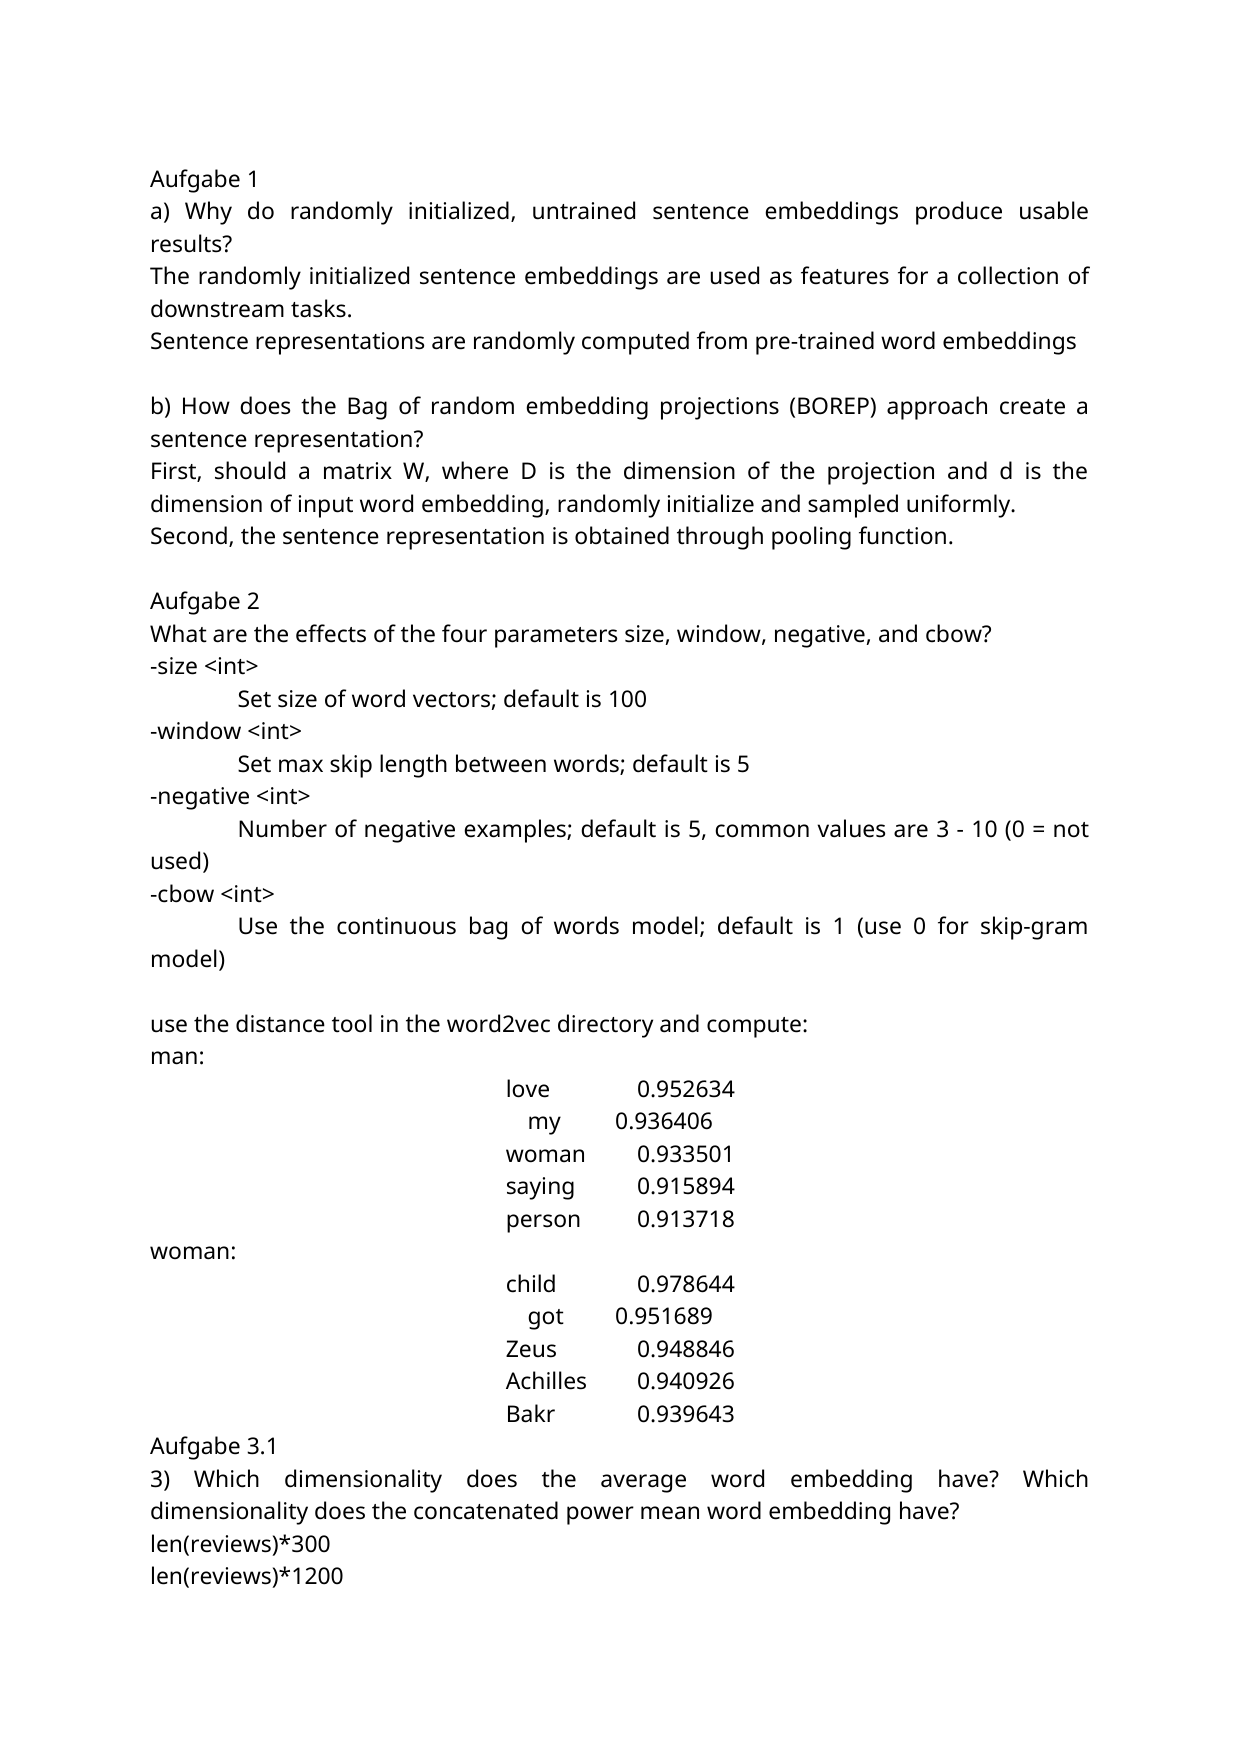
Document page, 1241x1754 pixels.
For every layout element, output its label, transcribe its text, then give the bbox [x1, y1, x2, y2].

text b) How does the Bag of random embedding projections (BOREP) approach create a sentence representation? [150, 389, 1090, 454]
text -window <int> [150, 714, 1090, 747]
text Set max skip length between words; default is 5 [150, 747, 1090, 779]
text man: [150, 1039, 1090, 1072]
text 3) Which dimensionality does the average word embedding have? Which dimensionality does the concatenated power mean word embedding have? [150, 1462, 1090, 1527]
text woman 0.933501 [150, 1137, 1090, 1169]
text Zeus 0.948846 [150, 1332, 1090, 1364]
text Second, the sentence representation is obtained through pooling function. [150, 519, 1090, 552]
text Aufgabe 2 [150, 584, 1090, 617]
text my 0.936406 [150, 1104, 1090, 1137]
text a) Why do randomly initialized, untrained sentence embeddings produce usable results? [150, 194, 1090, 259]
text Aufgabe 3.1 [150, 1429, 1090, 1462]
text person 0.913718 [150, 1202, 1090, 1234]
text len(reviews)*300 [150, 1527, 1090, 1559]
text woman: [150, 1234, 1090, 1267]
text Use the continuous bag of words model; default is 1 (use 0 for skip-gram model) [150, 909, 1090, 974]
text -size <int> [150, 649, 1090, 682]
text got 0.951689 [150, 1299, 1090, 1332]
text love 0.952634 [150, 1072, 1090, 1104]
text len(reviews)*1200 [150, 1559, 1090, 1592]
text child 0.978644 [150, 1267, 1090, 1299]
text -cbow <int> [150, 877, 1090, 909]
text saying 0.915894 [150, 1169, 1090, 1202]
text Achilles 0.940926 [150, 1364, 1090, 1397]
text use the distance tool in the word2vec directory and compute: [150, 1007, 1090, 1039]
text Sentence representations are randomly computed from pre-trained word embeddings [150, 324, 1090, 357]
text Number of negative examples; default is 5, common values are 3 - 10 (0 = not used) [150, 812, 1090, 877]
text First, should a matrix W, where D is the dimension of the projection and d is the dimension of input word embedding, randomly initialize and sampled uniformly. [150, 454, 1090, 519]
text What are the effects of the four parameters size, window, negative, and cbow? [150, 617, 1090, 649]
text Set size of word vectors; default is 100 [150, 682, 1090, 714]
text Aufgabe 1 [150, 162, 1090, 194]
text Bakr 0.939643 [150, 1397, 1090, 1429]
text -negative <int> [150, 779, 1090, 812]
text The randomly initialized sentence embeddings are used as features for a collection of downstream tasks. [150, 259, 1090, 324]
